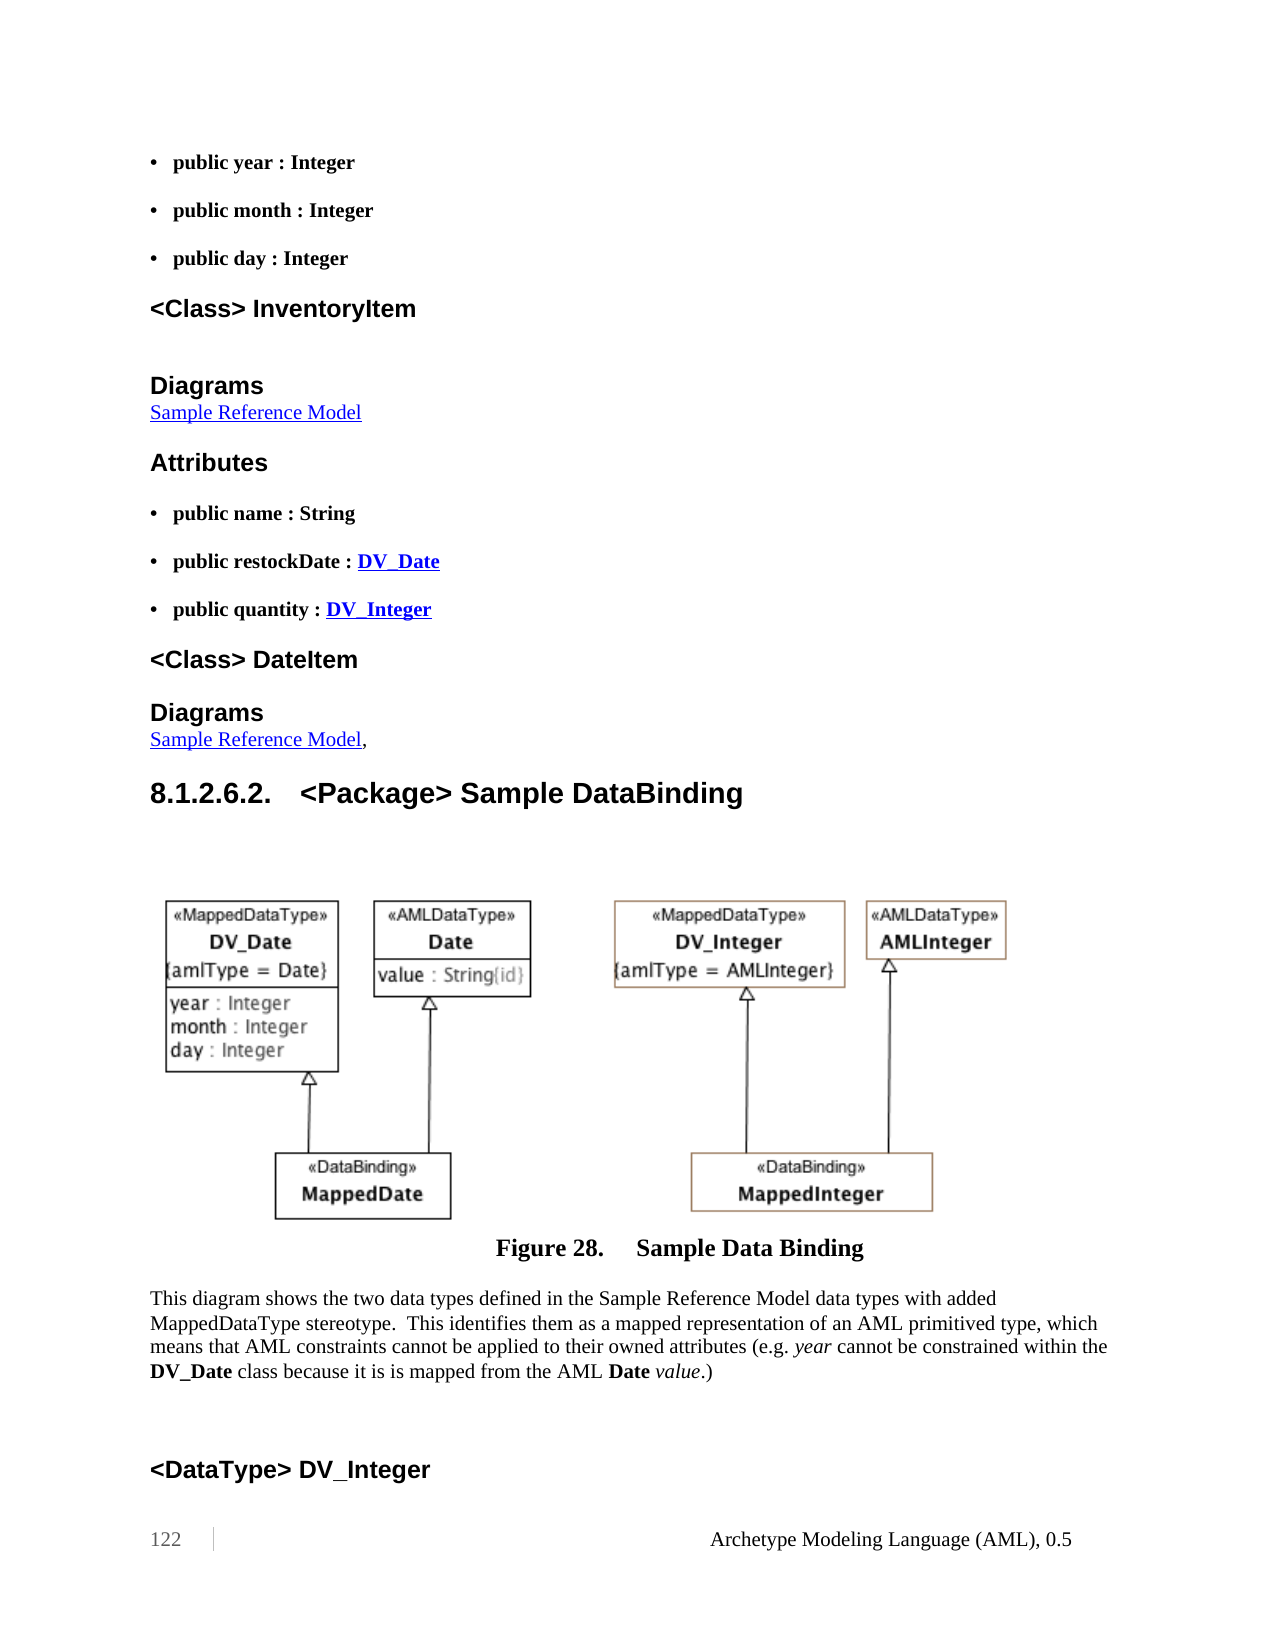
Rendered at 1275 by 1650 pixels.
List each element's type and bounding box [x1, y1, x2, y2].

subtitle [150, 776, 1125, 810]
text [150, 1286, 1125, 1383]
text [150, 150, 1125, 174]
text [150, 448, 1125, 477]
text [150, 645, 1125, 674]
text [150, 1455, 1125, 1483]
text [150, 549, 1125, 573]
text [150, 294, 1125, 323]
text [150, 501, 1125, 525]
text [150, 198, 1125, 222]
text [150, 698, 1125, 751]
picture [150, 885, 1021, 1234]
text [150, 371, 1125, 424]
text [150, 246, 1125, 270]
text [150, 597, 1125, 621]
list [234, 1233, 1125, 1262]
